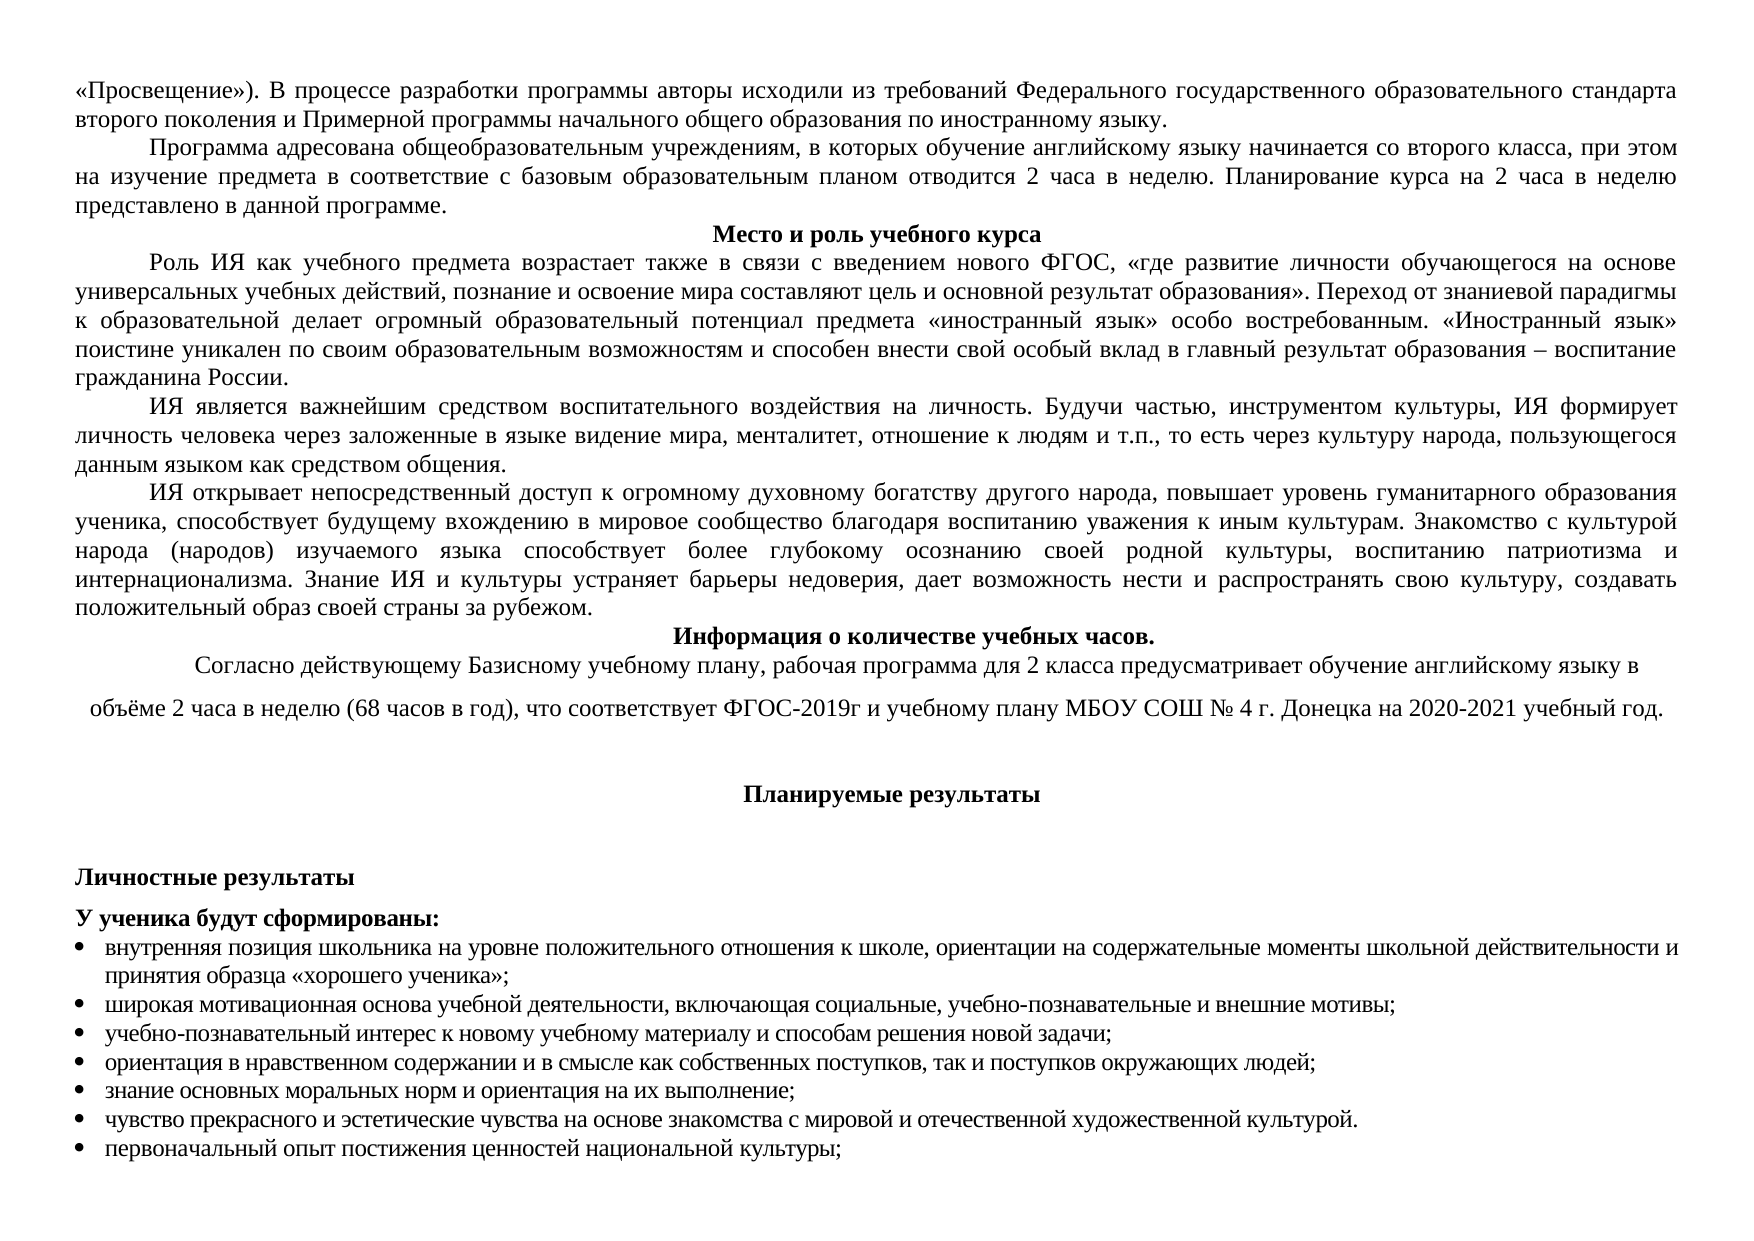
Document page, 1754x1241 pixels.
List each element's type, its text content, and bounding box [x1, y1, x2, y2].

list чувство прекрасного и эстетические чувства на основе знакомства с мировой и отечественной художественной культурой. [75, 1104, 1679, 1133]
text ИЯ открывает непосредственный доступ к огромному духовному богатству другого народа, повышает уровень гуманитарного образования ученика, способствует будущему вхождению в мировое сообщество благодаря воспитанию уважения к иным культурам. Знакомство с культурой народа (народов) изучаемого языка способствует более глубокому осознанию своей родной культуры, воспитанию патриотизма и интернационализма. Знание ИЯ и культуры устраняет барьеры недоверия, дает возможность нести и распространять свою культуру, создавать положительный образ своей страны за рубежом. [75, 477, 1679, 621]
list ориентация в нравственном содержании и в смысле как собственных поступков, так и поступков окружающих людей; [75, 1047, 1679, 1076]
text ИЯ является важнейшим средством воспитательного воздействия на личность. Будучи частью, инструментом культуры, ИЯ формирует личность человека через заложенные в языке видение мира, менталитет, отношение к людям и т.п., то есть через культуру народа, пользующегося данным языком как средством общения. [75, 391, 1679, 477]
text Личностные результаты [75, 862, 1679, 891]
text У ученика будут сформированы: [75, 903, 1679, 932]
text Роль ИЯ как учебного предмета возрастает также в связи с введением нового ФГОС, «где развитие личности обучающегося на основе универсальных учебных действий, познание и освоение мира составляют цель и основной результат образования». Переход от знаниевой парадигмы к образовательной делает огромный образовательный потенциал предмета «иностранный язык» особо востребованным. «Иностранный язык» поистине уникален по своим образовательным возможностям и способен внести свой особый вклад в главный результат образования – воспитание гражданина России. [75, 247, 1679, 391]
list первоначальный опыт постижения ценностей национальной культуры; [75, 1133, 1679, 1162]
list внутренняя позиция школьника на уровне положительного отношения к школе, ориентации на содержательные моменты школьной действительности и принятия образца «хорошего ученика»; [75, 932, 1679, 989]
text Планируемые результаты [104, 779, 1679, 808]
text Программа адресована общеобразовательным учреждениям, в которых обучение английскому языку начинается со второго класса, при этом на изучение предмета в соответствие с базовым образовательным планом отводится 2 часа в неделю. Планирование курса на 2 часа в неделю представлено в данной программе. [75, 132, 1679, 219]
list учебно-познавательный интерес к новому учебному материалу и способам решения новой задачи; [75, 1018, 1679, 1047]
text Согласно действующему Базисному учебному плану, рабочая программа для 2 класса предусматривает обучение английскому языку в объёме 2 часа в неделю (68 часов в год), что соответствует ФГОС-2019г и учебному плану МБОУ СОШ № . Донецка на 2020-2021 учебный год. [75, 650, 1679, 722]
text Информация о количестве учебных часов. [75, 621, 1679, 650]
text Место и роль учебного курса [75, 219, 1679, 247]
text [75, 75, 1679, 132]
list широкая мотивационная основа учебной деятельности, включающая социальные, учебно-познавательные и внешние мотивы; [75, 989, 1679, 1018]
list знание основных моральных норм и ориентация на их выполнение; [75, 1076, 1679, 1104]
